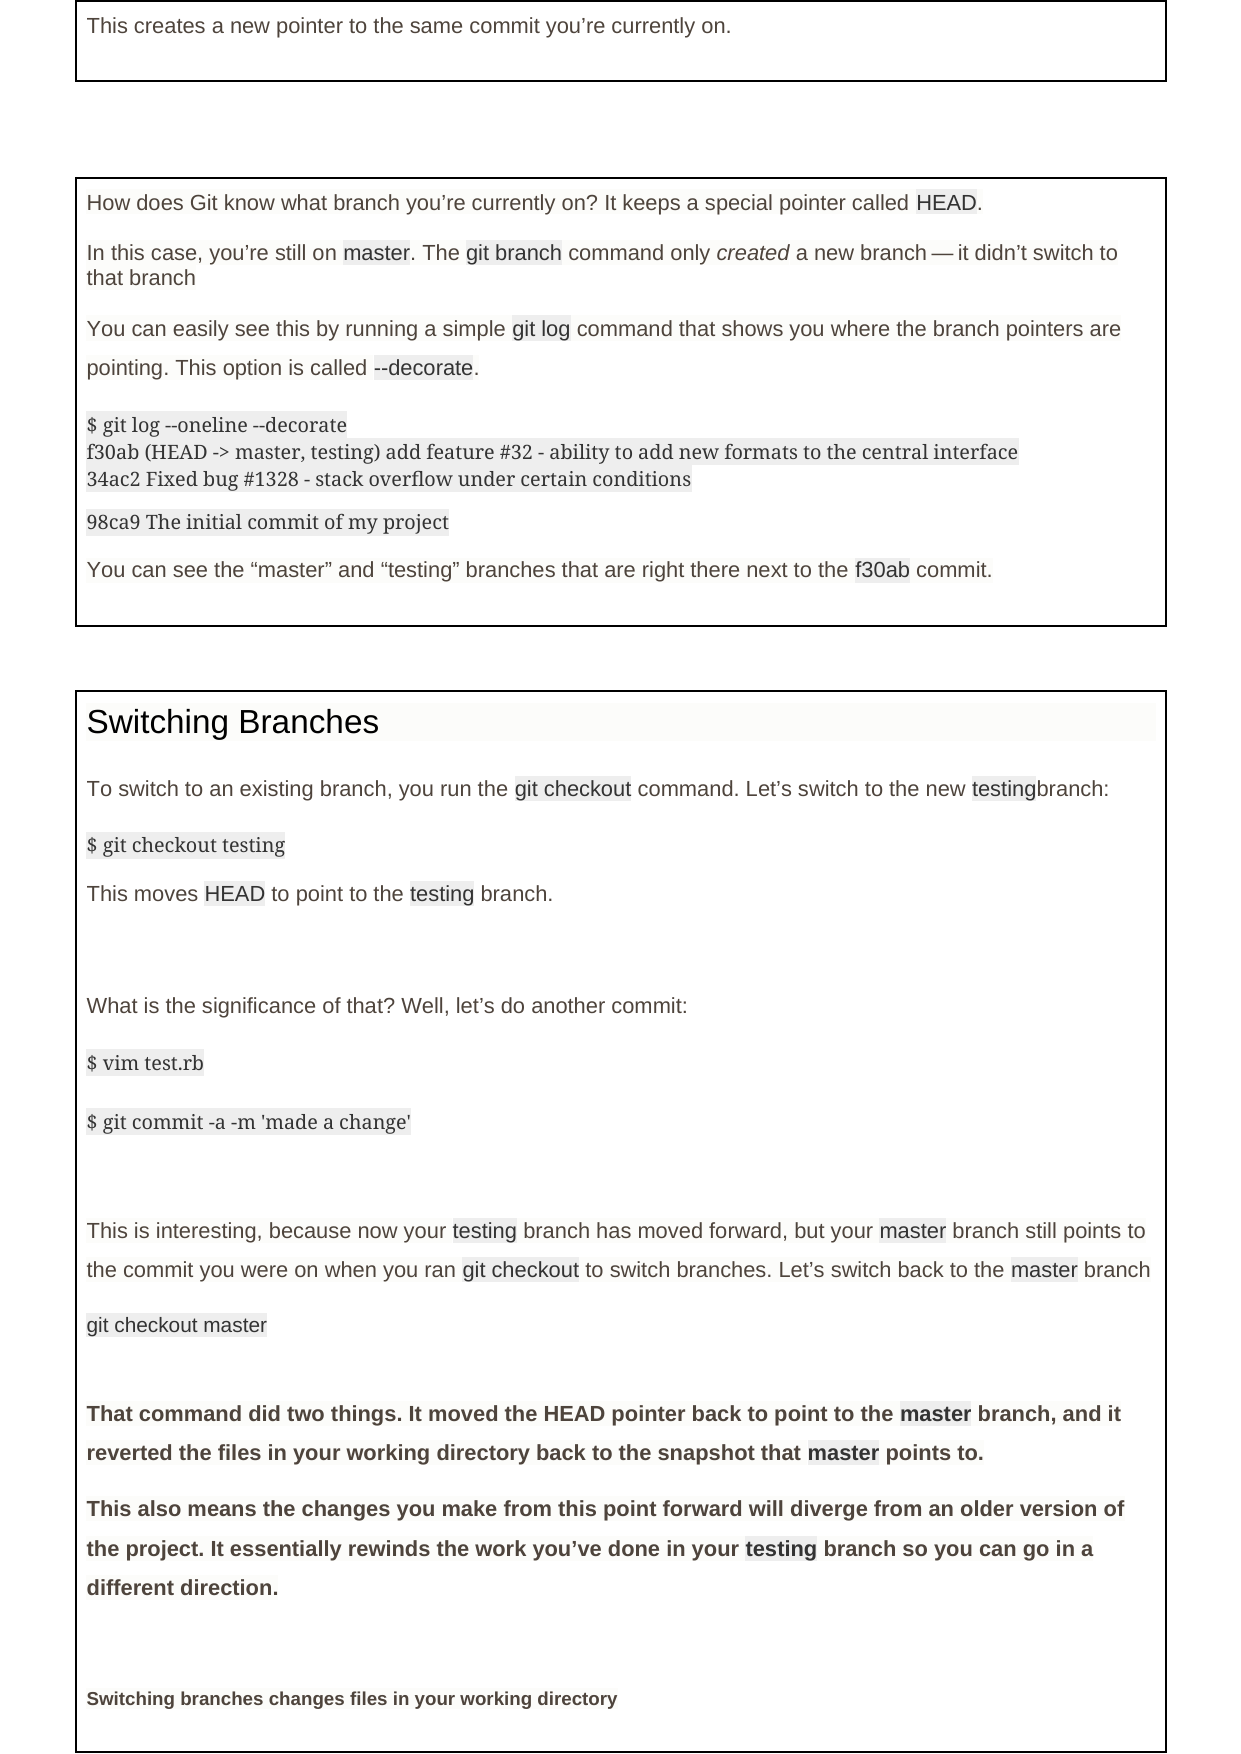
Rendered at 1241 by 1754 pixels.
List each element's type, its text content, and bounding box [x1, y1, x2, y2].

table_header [77, 2, 1165, 80]
table_header How does Git know what branch you’re currently on? It keeps a special pointer called HEAD. In this case, you’re still on master. The git branch command only created a new branch — it didn’t switch to that branch You can easily see this by running a simple git log command that shows you where the branch pointers are pointing. This option is called --decorate. $ git log --oneline --decorate f30ab (HEAD -> master, testing) add feature #32 - ability to add new formats to the central interface 34ac2 Fixed bug #1328 - stack overflow under certain conditions 98ca9 The initial commit of my project You can see the “master” and “testing” branches that are right there next to the f30ab commit. [77, 179, 1165, 625]
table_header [77, 692, 1165, 1751]
